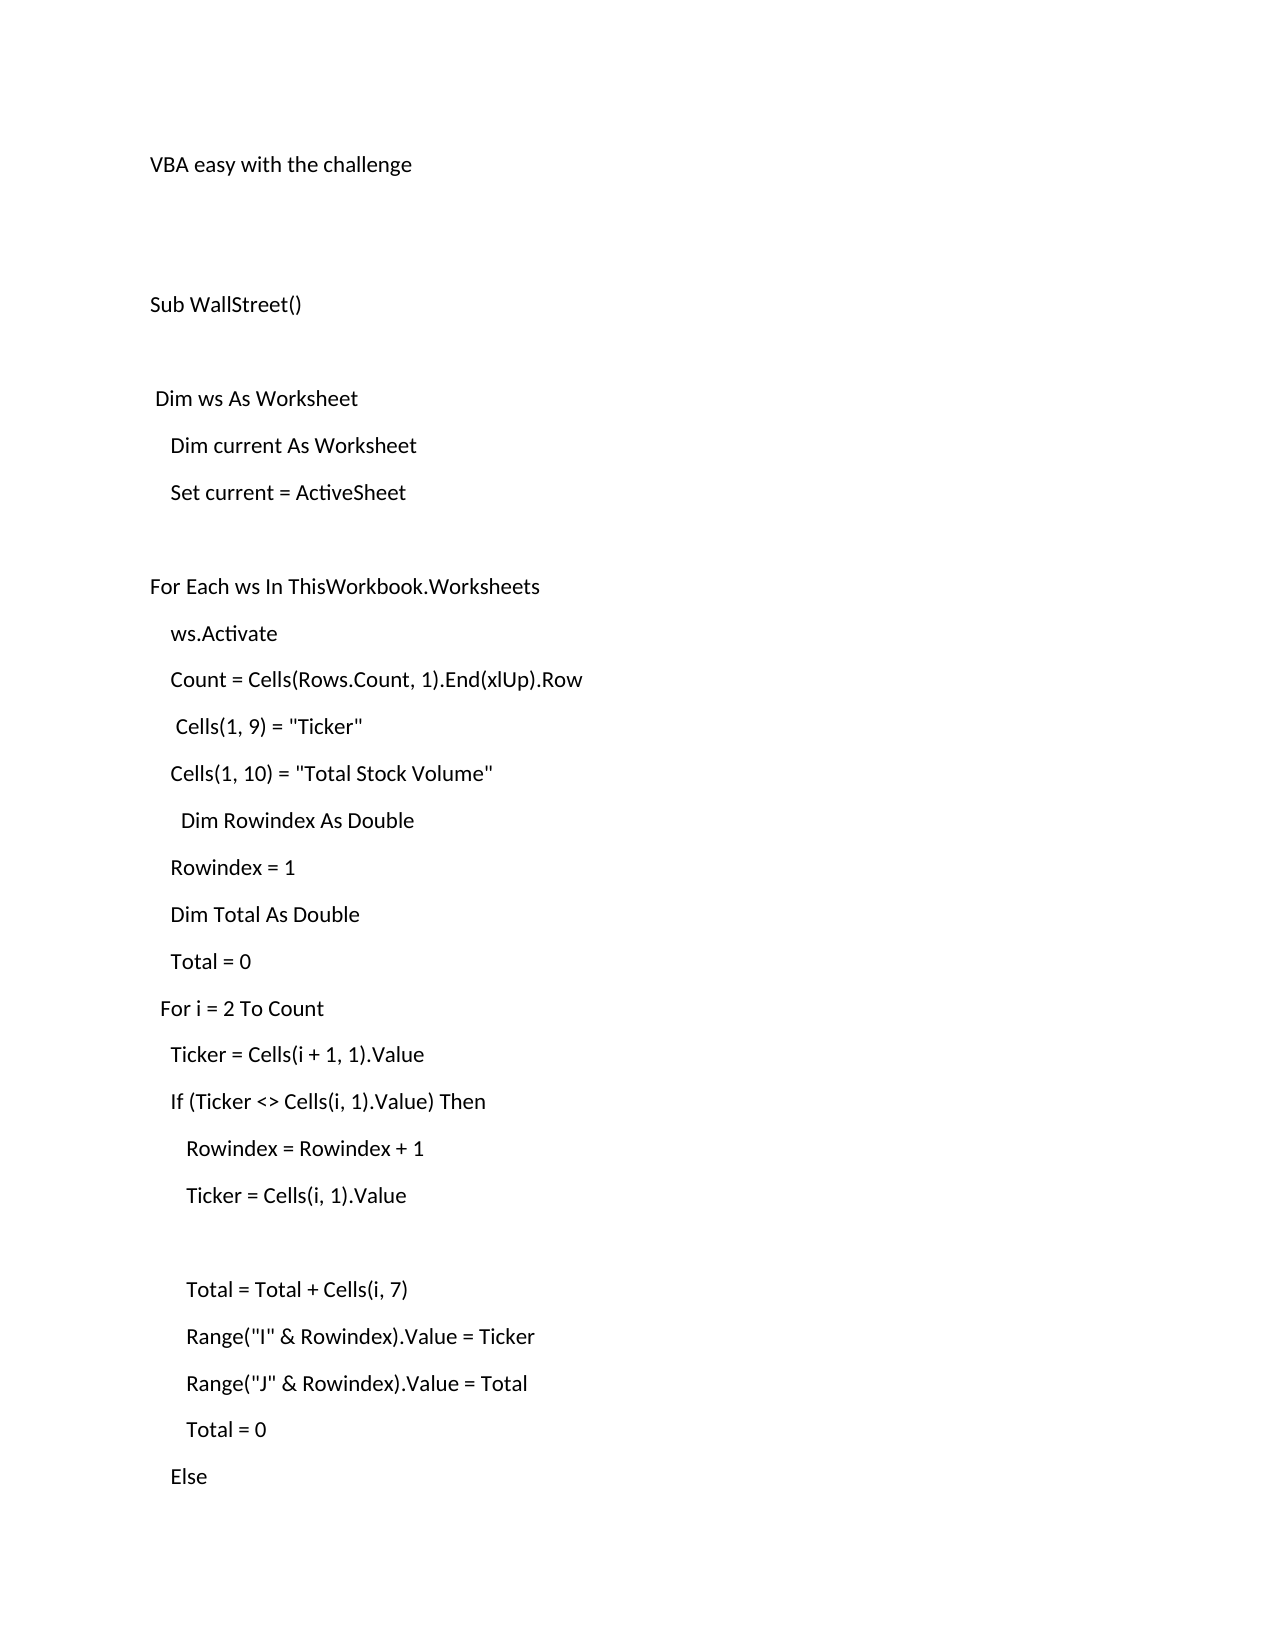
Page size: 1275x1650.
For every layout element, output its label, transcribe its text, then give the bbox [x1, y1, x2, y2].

text Range("J" & Rowindex).Value = Total [150, 1369, 1125, 1397]
text For i = 2 To Count [150, 994, 1125, 1022]
text Total = Total + Cells(i, 7) [150, 1275, 1125, 1303]
text Total = 0 [150, 947, 1125, 975]
text Rowindex = 1 [150, 853, 1125, 881]
text Sub WallStreet() [150, 291, 1125, 319]
text Dim ws As Worksheet [150, 384, 1125, 412]
text Ticker = Cells(i, 1).Value [150, 1181, 1125, 1209]
text Dim Rowindex As Double [150, 806, 1125, 834]
text Else [150, 1462, 1125, 1491]
text Dim Total As Double [150, 900, 1125, 928]
text Cells(1, 10) = "Total Stock Volume" [150, 759, 1125, 787]
text Range("I" & Rowindex).Value = Ticker [150, 1322, 1125, 1350]
text Cells(1, 9) = "Ticker" [150, 712, 1125, 741]
text If (Ticker <> Cells(i, 1).Value) Then [150, 1087, 1125, 1116]
text Dim current As Worksheet [150, 431, 1125, 459]
text Set current = ActiveSheet [150, 478, 1125, 506]
text Ticker = Cells(i + 1, 1).Value [150, 1041, 1125, 1069]
text Count = Cells(Rows.Count, 1).End(xlUp).Row [150, 666, 1125, 694]
text ws.Activate [150, 619, 1125, 647]
text For Each ws In ThisWorkbook.Worksheets [150, 572, 1125, 600]
text Rowindex = Rowindex + 1 [150, 1134, 1125, 1162]
text Total = 0 [150, 1416, 1125, 1444]
text VBA easy with the challenge [150, 150, 1125, 178]
